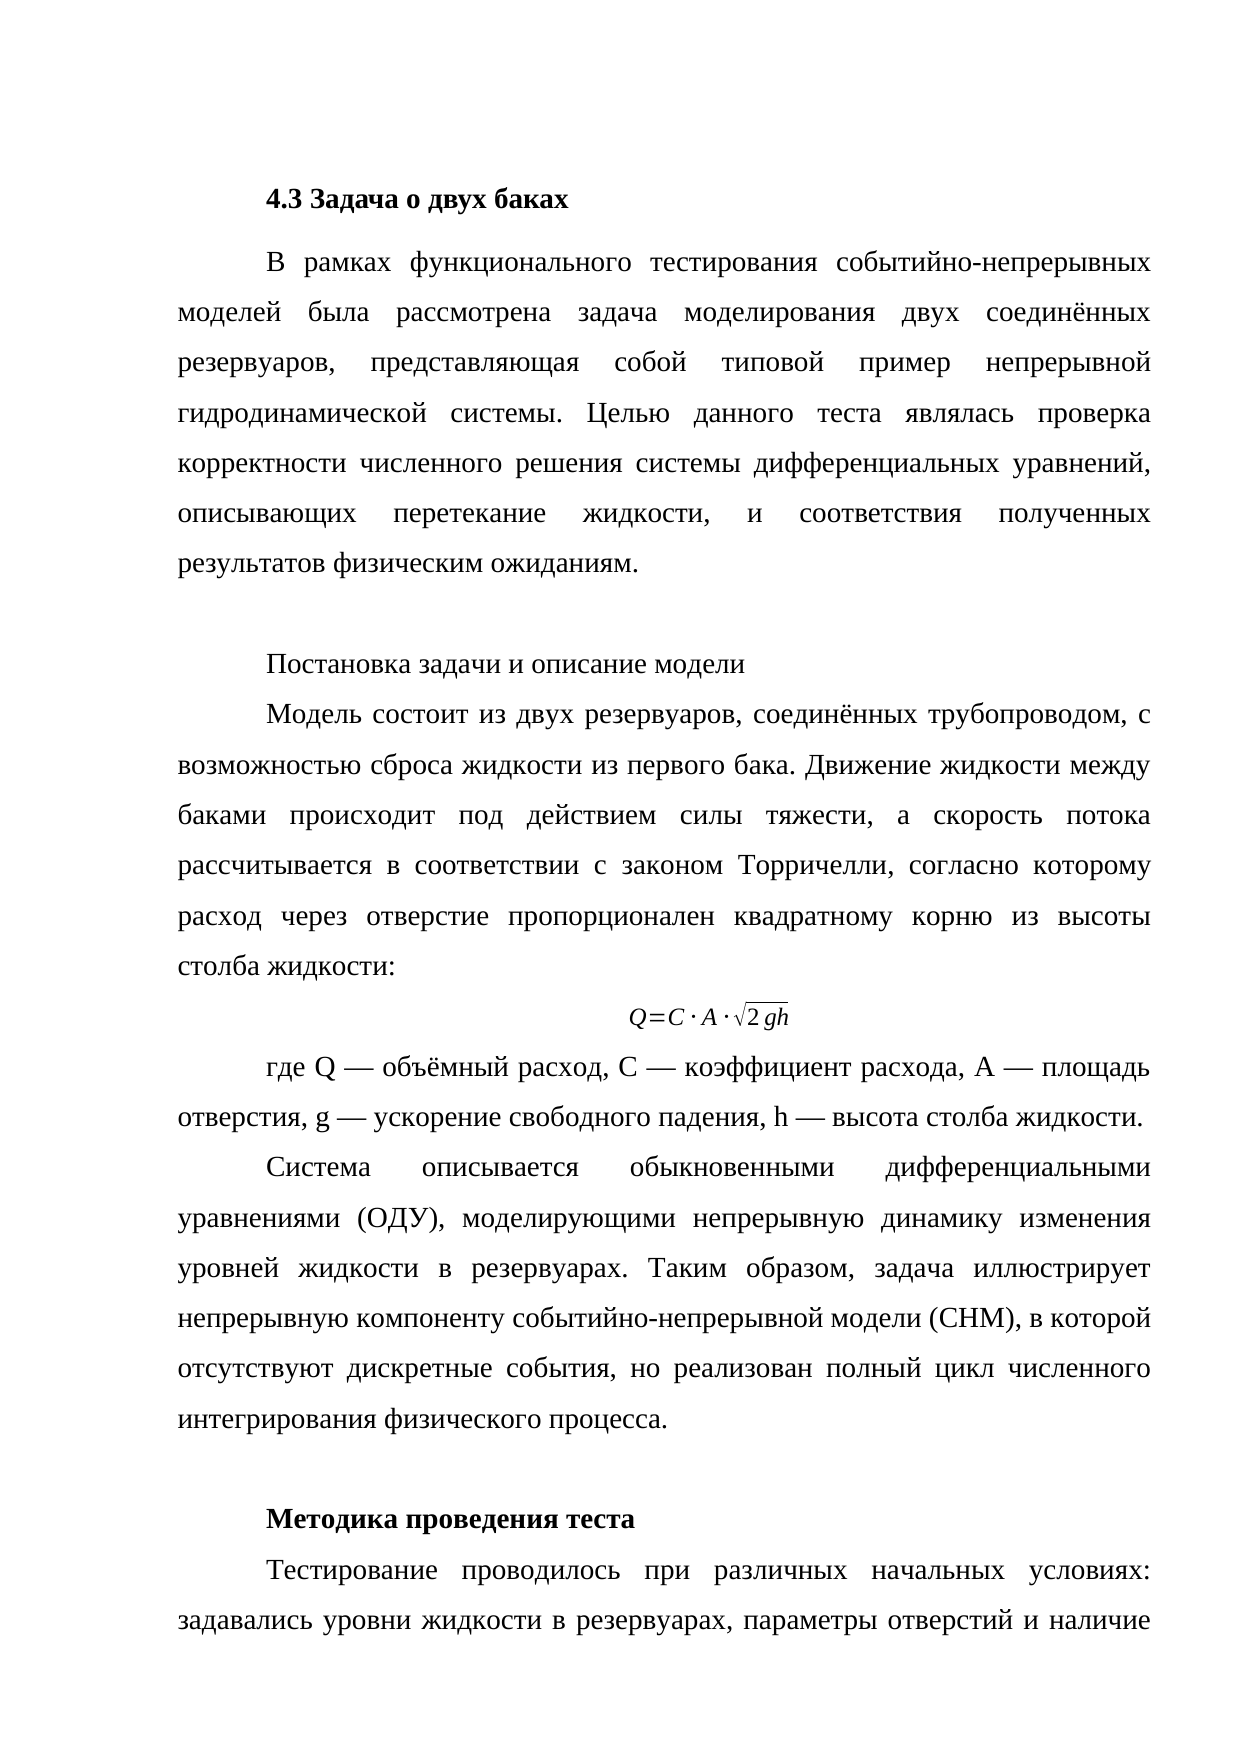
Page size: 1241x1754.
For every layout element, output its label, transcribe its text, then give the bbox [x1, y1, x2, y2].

text где Q — объёмный расход, C — коэффициент расхода, A — площадь отверстия, g — ускорение свободного падения, h — высота столба жидкости. [177, 1049, 1152, 1133]
subtitle 4.3 Задача о двух баках [177, 181, 1152, 214]
text Постановка задачи и описание модели [177, 646, 1152, 680]
text Методика проведения теста [177, 1502, 1152, 1535]
text Система описывается обыкновенными дифференциальными уравнениями (ОДУ), моделирующими непрерывную динамику изменения уровней жидкости в резервуарах. Таким образом, задача иллюстрирует непрерывную компоненту событийно-непрерывной модели (СНМ), в которой отсутствуют дискретные события, но реализован полный цикл численного интегрирования физического процесса. [177, 1149, 1152, 1434]
text Модель состоит из двух резервуаров, соединённых трубопроводом, с возможностью сброса жидкости из первого бака. Движение жидкости между баками происходит под действием силы тяжести, а скорость потока рассчитывается в соответствии с законом Торричелли, согласно которому расход через отверстие пропорционален квадратному корню из высоты столба жидкости: [177, 697, 1152, 982]
text В рамках функционального тестирования событийно-непрерывных моделей была рассмотрена задача моделирования двух соединённых резервуаров, представляющая собой типовой пример непрерывной гидродинамической системы. Целью данного теста являлась проверка корректности численного решения системы дифференциальных уравнений, описывающих перетекание жидкости, и соответствия полученных результатов физическим ожиданиям. [177, 244, 1152, 579]
